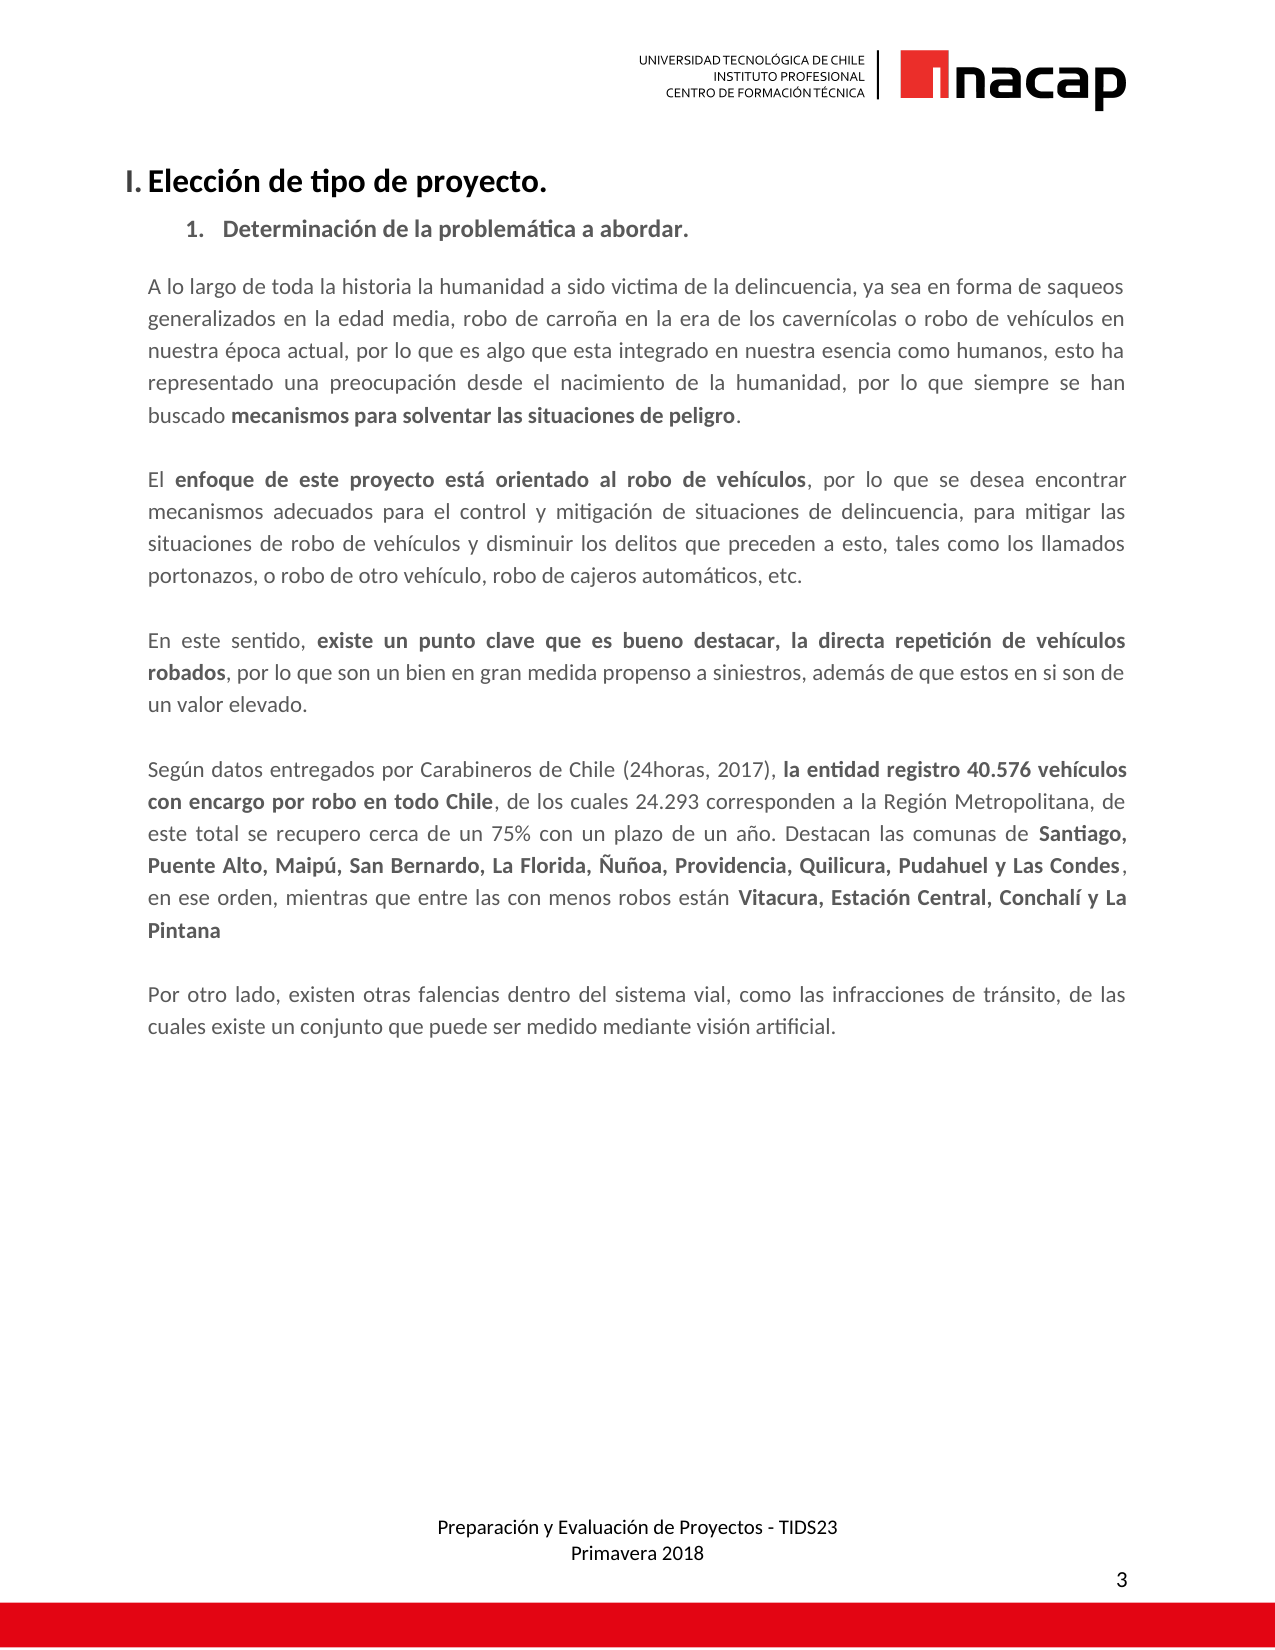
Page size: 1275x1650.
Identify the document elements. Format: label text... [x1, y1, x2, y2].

text El enfoque de este proyecto está orientado al robo de vehículos, por lo que se desea encontrar mecanismos adecuados para el control y mitigación de situaciones de delincuencia, para mitigar las situaciones de robo de vehículos y disminuir los delitos que preceden a esto, tales como los llamados portonazos, o robo de otro vehículo, robo de cajeros automáticos, etc. [148, 465, 1127, 590]
picture [636, 46, 1128, 112]
text Según datos entregados por Carabineros de Chile, la entidad registro 40.576 vehículos con encargo por robo en todo Chile, de los cuales 24.293 corresponden a la Región Metropolitana, de este total se recupero cerca de un 75% con un plazo de un año. Destacan las comunas de Santiago, Puente Alto, Maipú, San Bernardo, La Florida, Ñuñoa, Providencia, Quilicura, Pudahuel y Las Condes, en ese orden, mientras que entre las con menos robos están Vitacura, Estación Central, Conchalí y La Pintana [148, 755, 1127, 944]
text Por otro lado, existen otras falencias dentro del sistema vial, como las infracciones de tránsito, de las cuales existe un conjunto que puede ser medido mediante visión artificial. [148, 980, 1127, 1040]
text Elección de tipo de proyecto. [125, 160, 1127, 201]
list Determinación de la problemática a abordar. [185, 213, 1127, 244]
text En este sentido, existe un punto clave que es bueno destacar, la directa repetición de vehículos robados, por lo que son un bien en gran medida propenso a siniestros, además de que estos en si son de un valor elevado. [148, 626, 1127, 718]
text A lo largo de toda la historia la humanidad a sido victima de la delincuencia, ya sea en forma de saqueos generalizados en la edad media, robo de carroña en la era de los cavernícolas o robo de vehículos en nuestra época actual, por lo que es algo que esta integrado en nuestra esencia como humanos, esto ha representado una preocupación desde el nacimiento de la humanidad, por lo que siempre se han buscado mecanismos para solventar las situaciones de peligro. [148, 272, 1127, 429]
